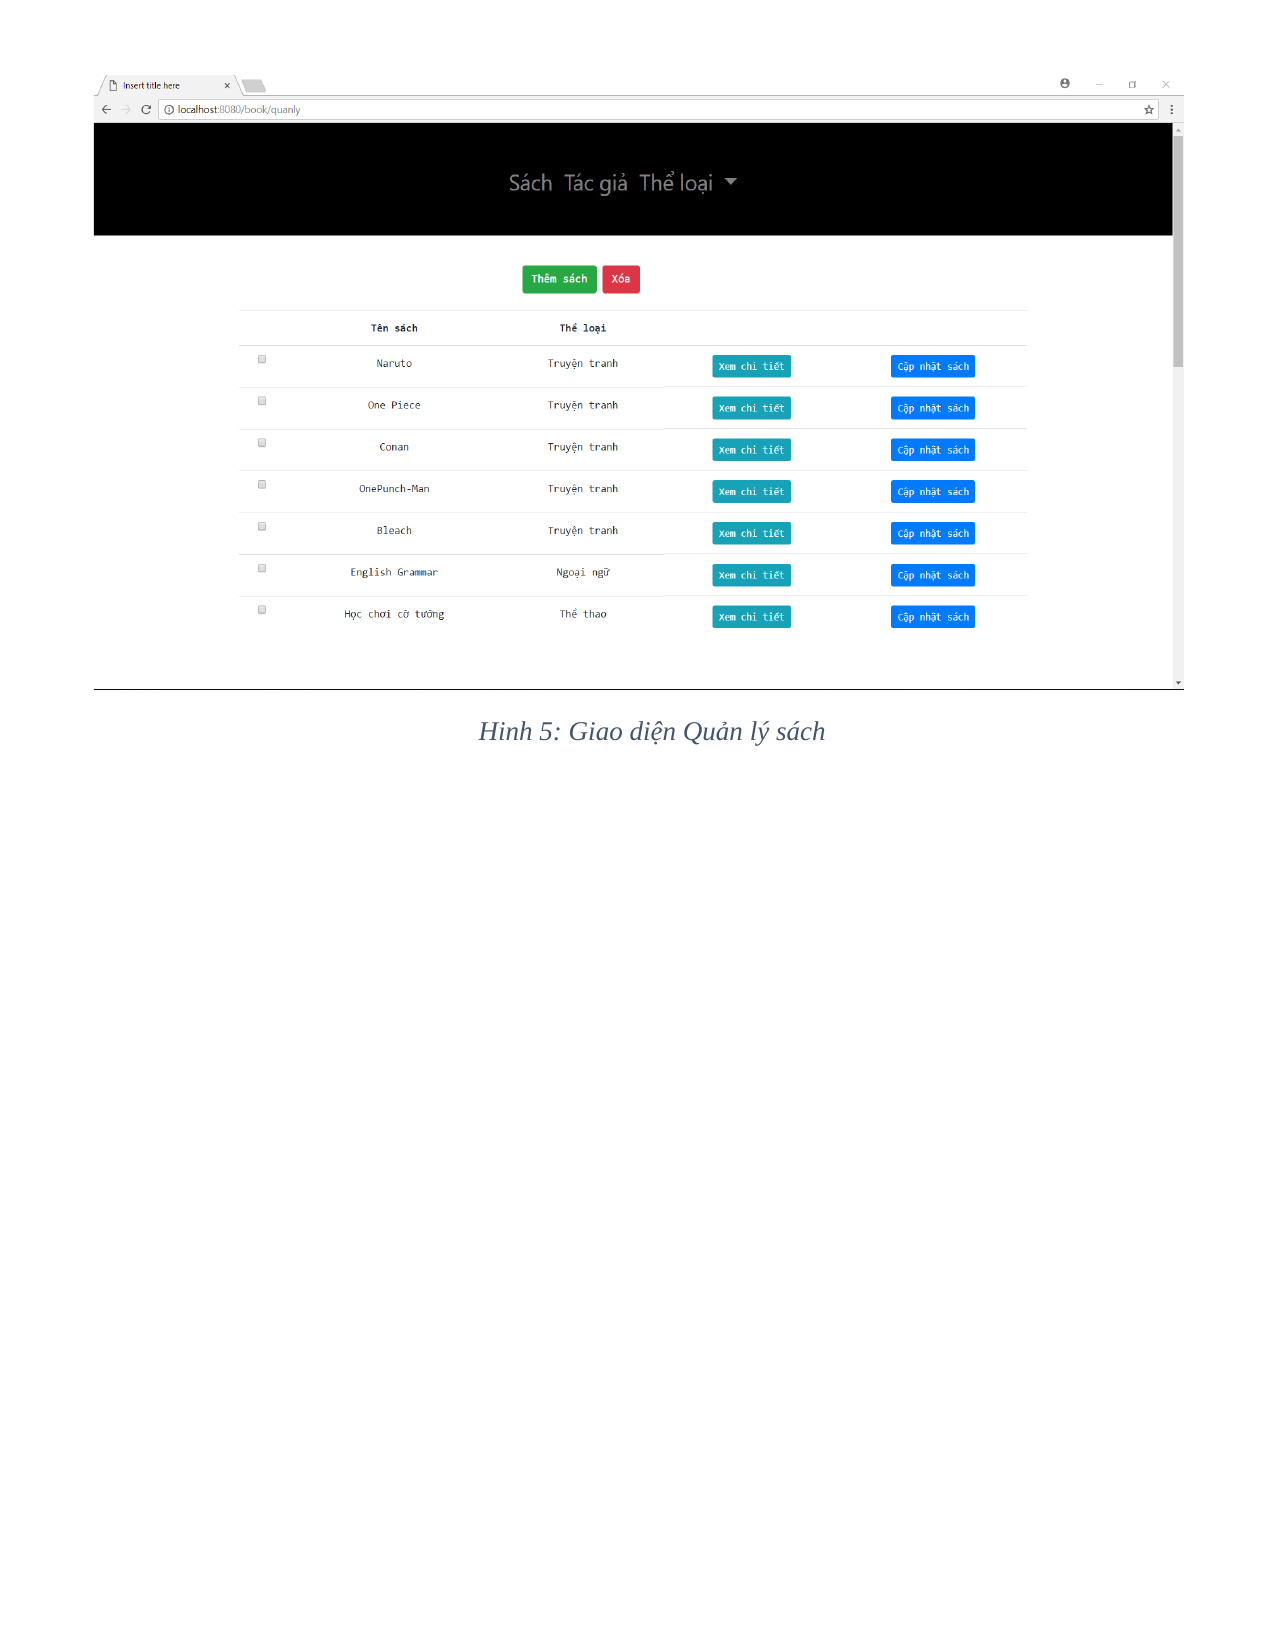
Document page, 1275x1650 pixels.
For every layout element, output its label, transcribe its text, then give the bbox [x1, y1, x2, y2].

text Hinh 5: Giao diện Quản lý sách [150, 715, 1156, 746]
picture [93, 75, 1184, 690]
